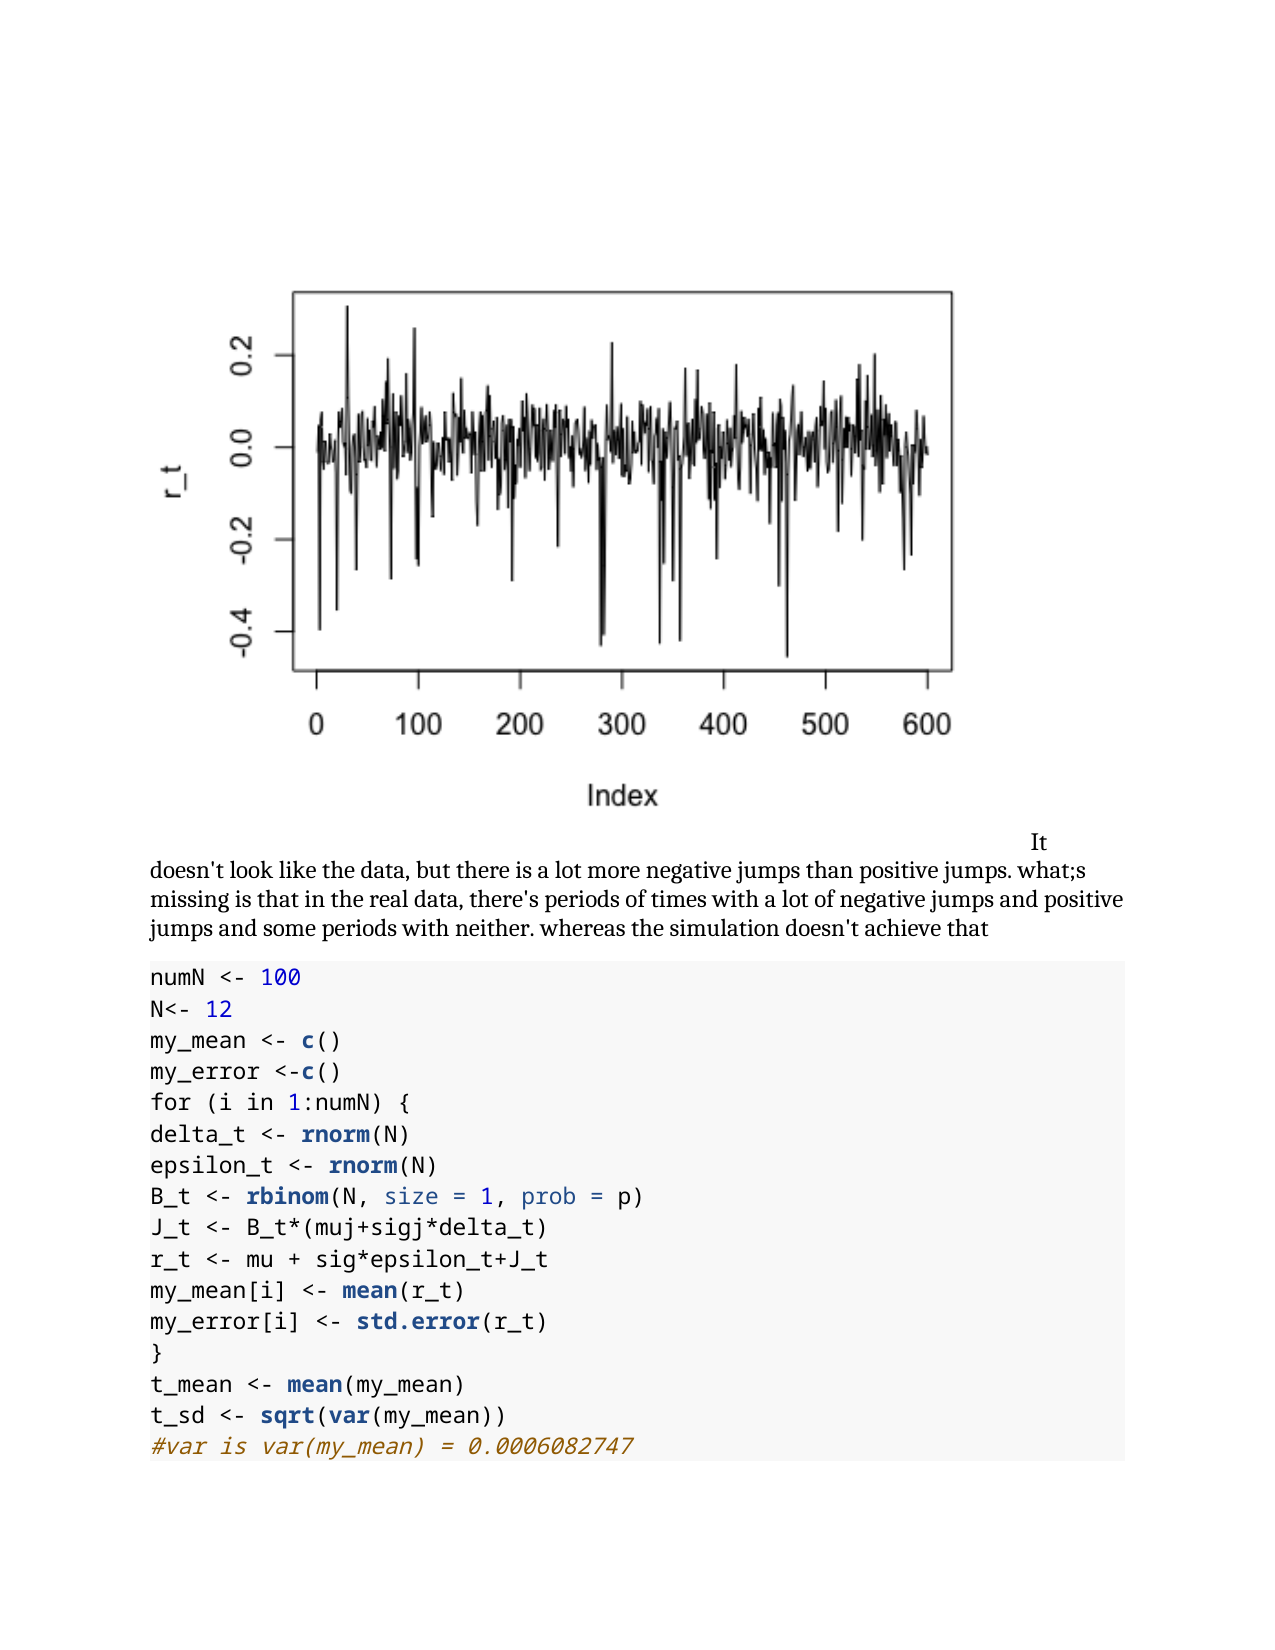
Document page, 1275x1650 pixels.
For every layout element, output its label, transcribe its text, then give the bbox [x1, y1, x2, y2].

picture [150, 150, 1025, 850]
